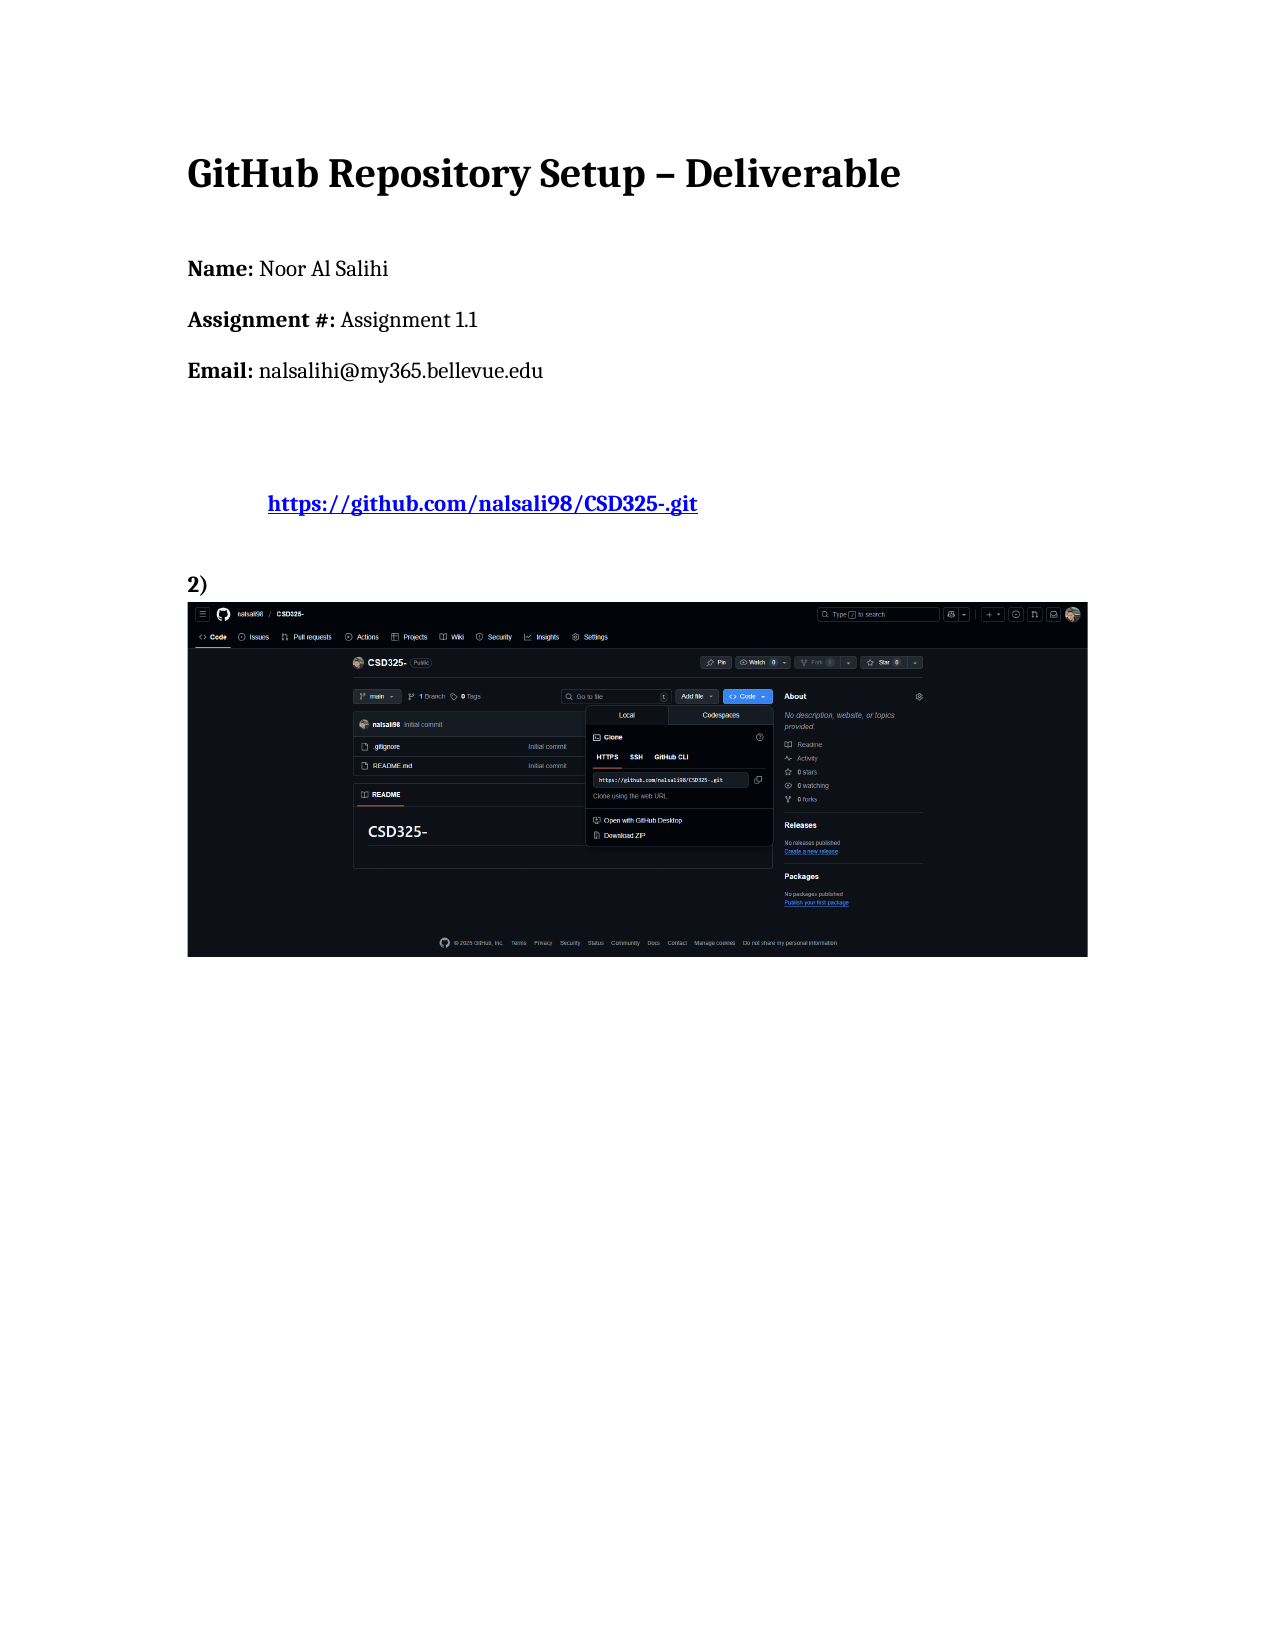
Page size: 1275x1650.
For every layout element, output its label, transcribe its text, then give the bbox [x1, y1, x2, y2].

text Email: nalsalihi@my365.bellevue.edu [187, 358, 1087, 384]
text Assignment #: Assignment 1.1 [187, 307, 1087, 333]
list https://github.com/nalsali98/CSD325-.git [262, 491, 1087, 517]
picture [187, 602, 1088, 957]
text GitHub Repository Setup – Deliverable [187, 150, 1087, 198]
text 2) [187, 542, 1087, 602]
text Name: Noor Al Salihi [187, 226, 1087, 282]
